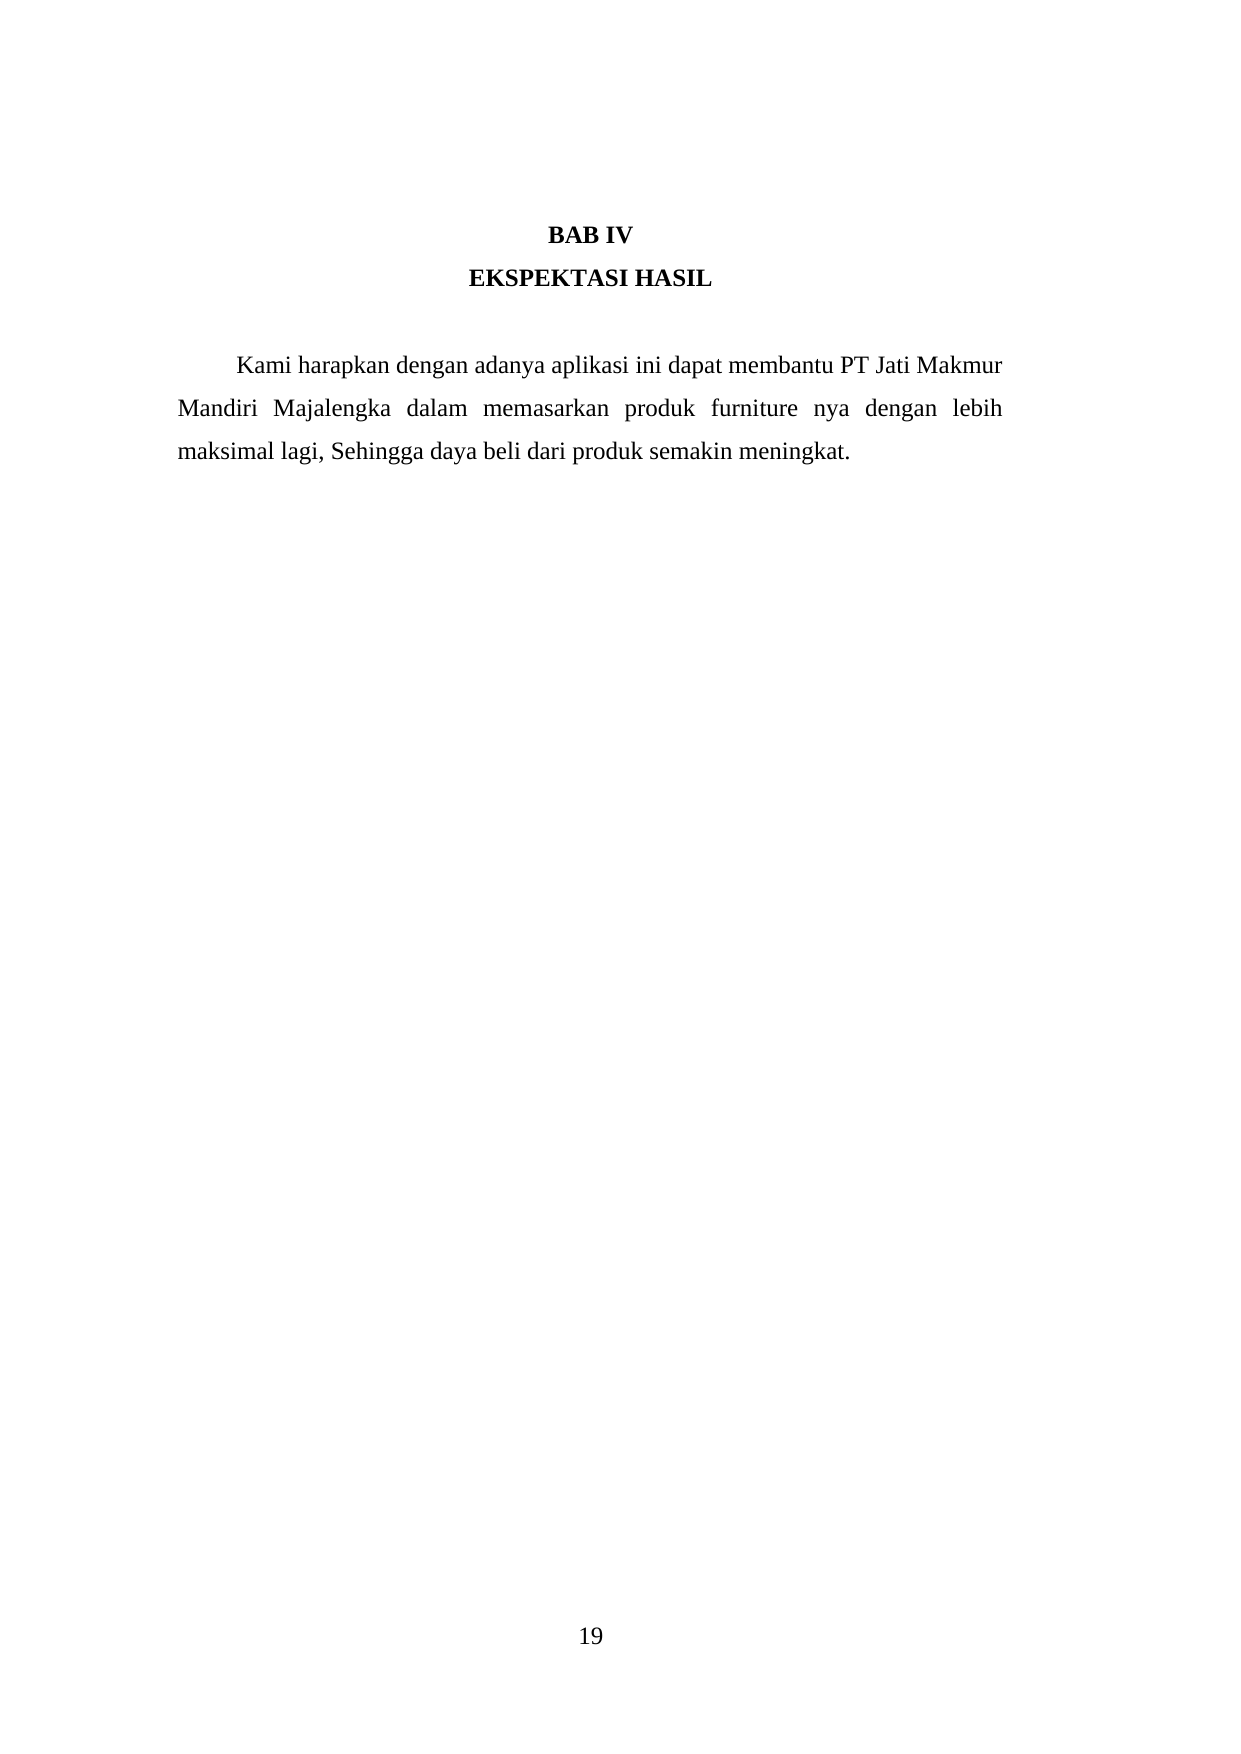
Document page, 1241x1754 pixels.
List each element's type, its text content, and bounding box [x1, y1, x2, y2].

subtitle BAB IV EKSPEKTASI HASIL [177, 220, 1004, 292]
text Kami harapkan dengan adanya aplikasi ini dapat membantu PT Jati Makmur Mandiri Majalengka dalam memasarkan produk furniture nya dengan lebih maksimal lagi, Sehingga daya beli dari produk semakin meningkat. [177, 350, 1003, 465]
